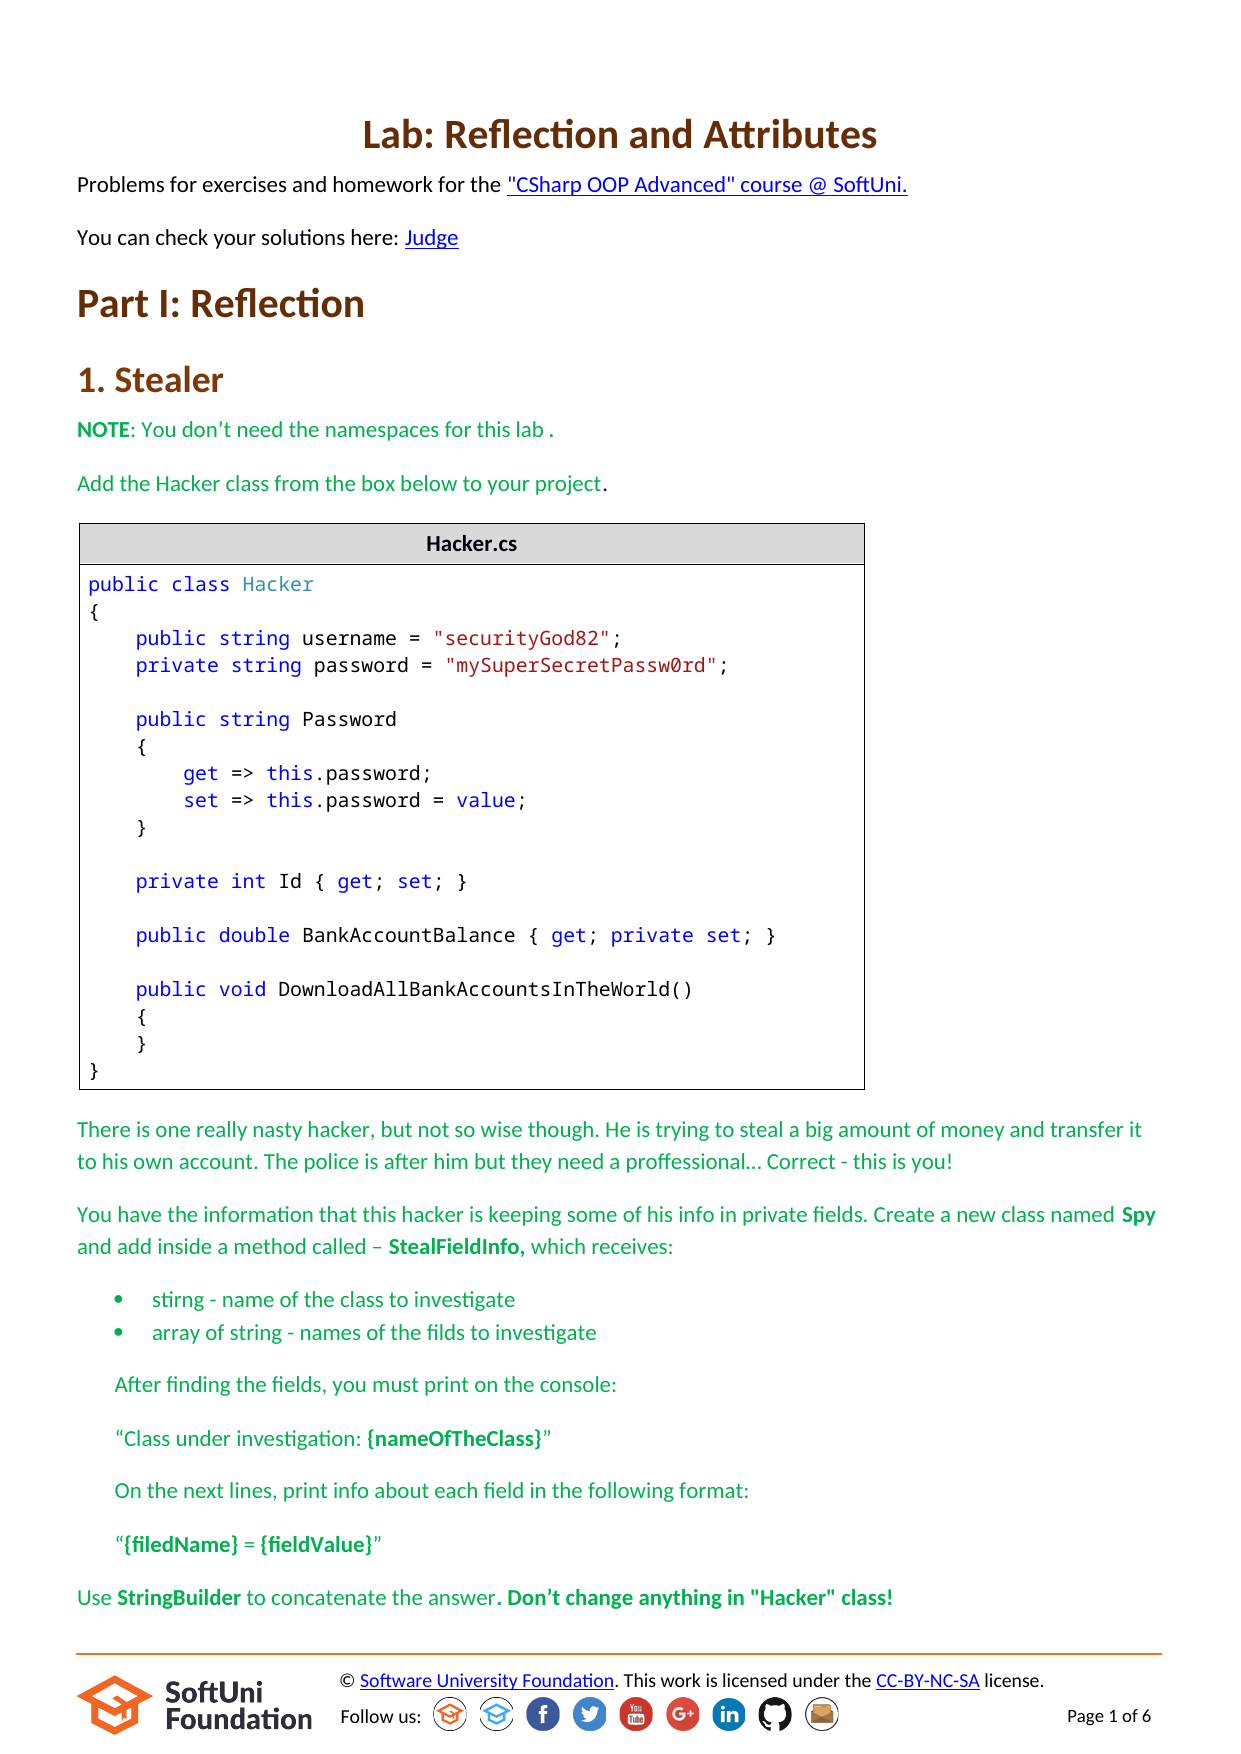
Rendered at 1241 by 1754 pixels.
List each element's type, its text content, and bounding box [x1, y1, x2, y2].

picture [573, 1697, 607, 1731]
text You have the information that this hacker is keeping some of his info in private fields. Create a new class named Spy and add inside a method called – StealFieldInfo, which receives: [77, 1200, 1163, 1260]
text Problems for exercises and homework for the "CSharp OOP Advanced" course @ SoftUni. [77, 171, 1163, 198]
picture [736, 1721, 746, 1731]
table_header Hacker.cs [80, 524, 864, 563]
subtitle Stealer [77, 356, 1163, 402]
list array of string - names of the filds to investigate [114, 1318, 1163, 1346]
table_cell public class Hacker { public string username = "securityGod82"; private string password = "mySuperSecretPassw0rd"; public string Password { get => this.password; set => this.password = value; } private int Id { get; set; } public double BankAccountBalance { get; private set; } public void DownloadAllBankAccountsInTheWorld() { } } [80, 565, 864, 1089]
text On the next lines, print info about each field in the following format: [114, 1477, 1163, 1505]
picture [76, 1675, 312, 1735]
picture [619, 1697, 653, 1731]
list stirng - name of the class to investigate [114, 1285, 1163, 1313]
picture [727, 1712, 738, 1722]
text NOTE: You don’t need the namespaces for this lab. [77, 413, 1163, 444]
text There is one really nasty hacker, but not so wise though. He is trying to steal a big amount of money and transfer it to his own account. The police is after him but they need a proffessional… Correct - this is you! [77, 1115, 1163, 1175]
subtitle Lab: Reflection and Attributes [77, 108, 1163, 159]
picture [666, 1697, 700, 1731]
picture [712, 1698, 722, 1708]
picture [480, 1697, 513, 1731]
text After finding the fields, you must print on the console: [114, 1371, 1163, 1399]
text You can check your solutions here: Judge [77, 223, 1163, 252]
picture [805, 1697, 839, 1731]
text “Class under investigation: {nameOfTheClass}” [114, 1424, 1163, 1452]
picture [433, 1697, 467, 1731]
text Add the Hacker class from the box below to your project. [77, 469, 1163, 497]
text Use StringBuilder to concatenate the answer. Don’t change anything in "Hacker" class! [77, 1583, 1163, 1611]
picture [736, 1698, 746, 1708]
picture [758, 1697, 792, 1731]
subtitle Part I: Reflection [77, 277, 1163, 327]
picture [712, 1721, 722, 1731]
text “{filedName} = {fieldValue}” [114, 1530, 1163, 1558]
picture [526, 1697, 560, 1731]
